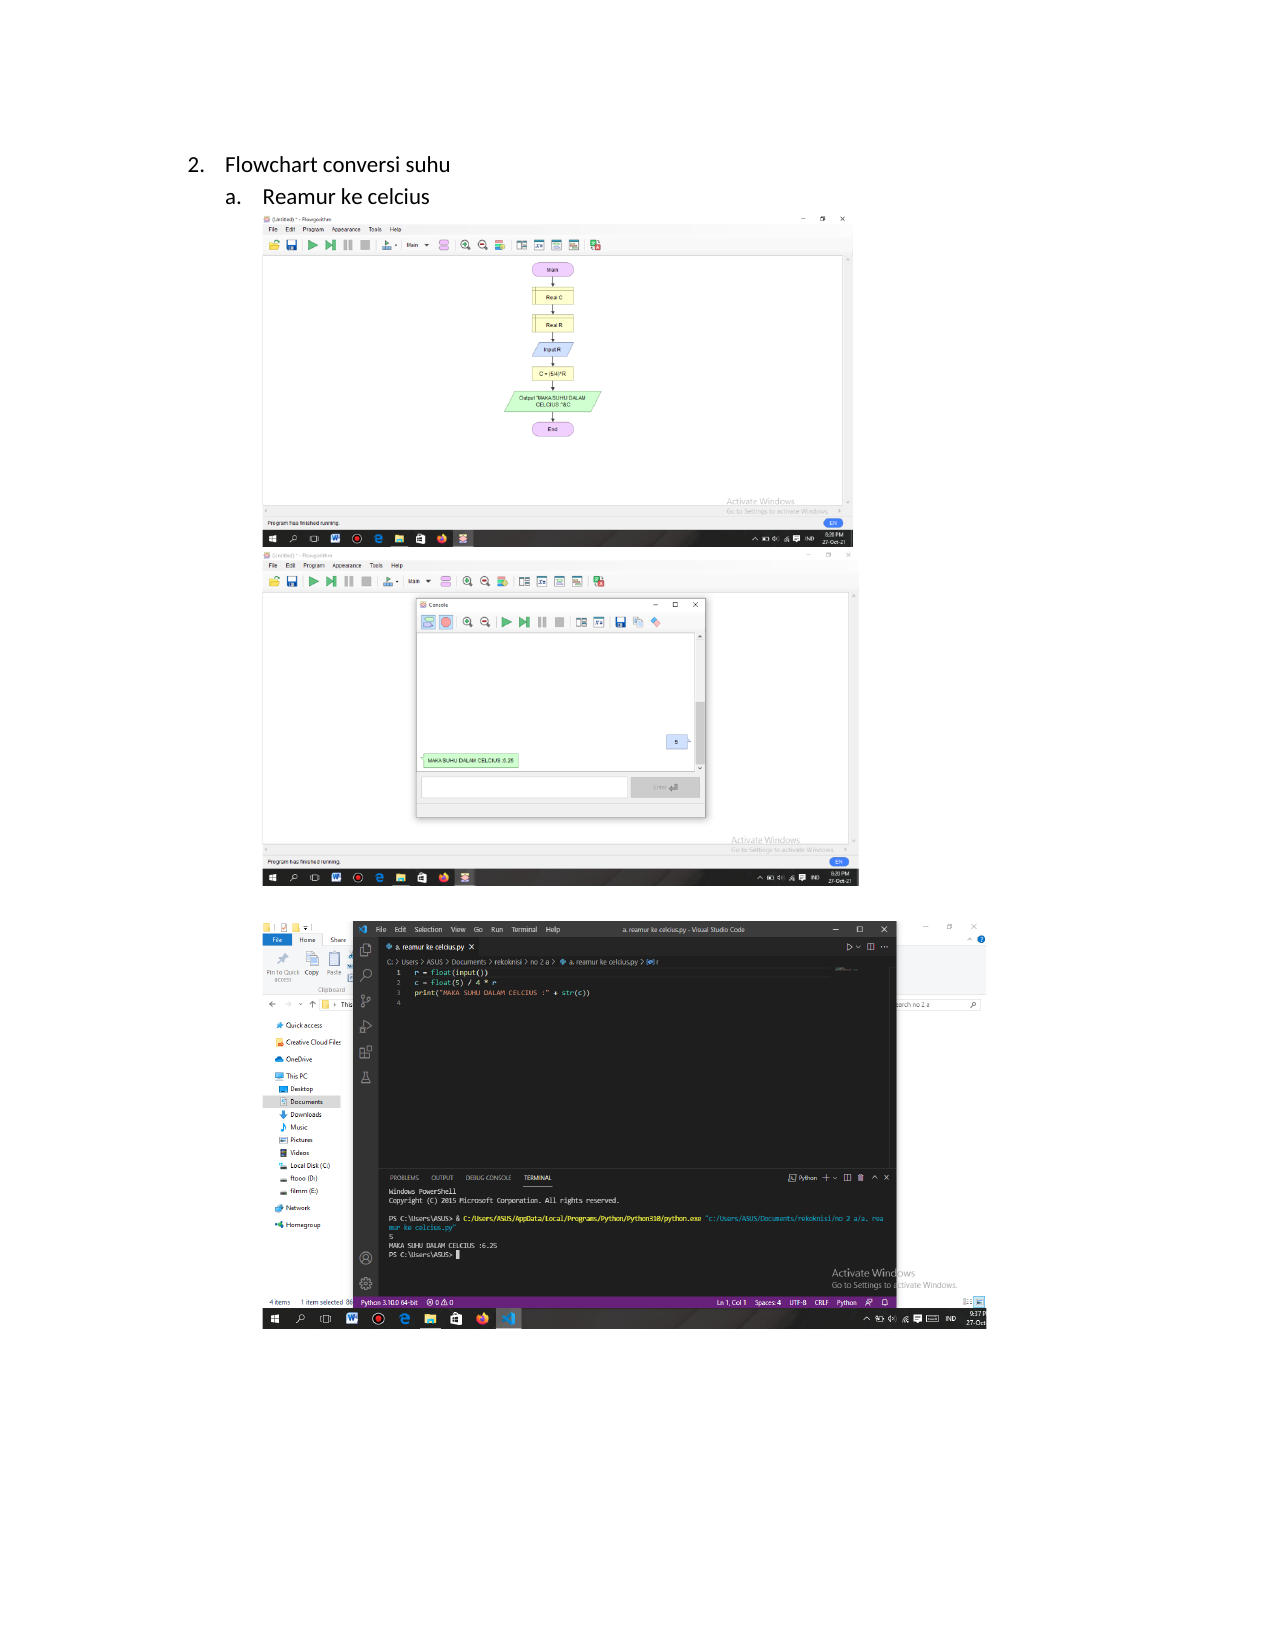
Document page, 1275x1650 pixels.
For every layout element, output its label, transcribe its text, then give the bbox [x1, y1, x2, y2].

picture [262, 550, 859, 886]
picture [262, 214, 853, 547]
picture [262, 921, 987, 1329]
list Reamur ke celcius [225, 182, 1125, 210]
list Flowchart conversi suhu [187, 150, 1125, 178]
